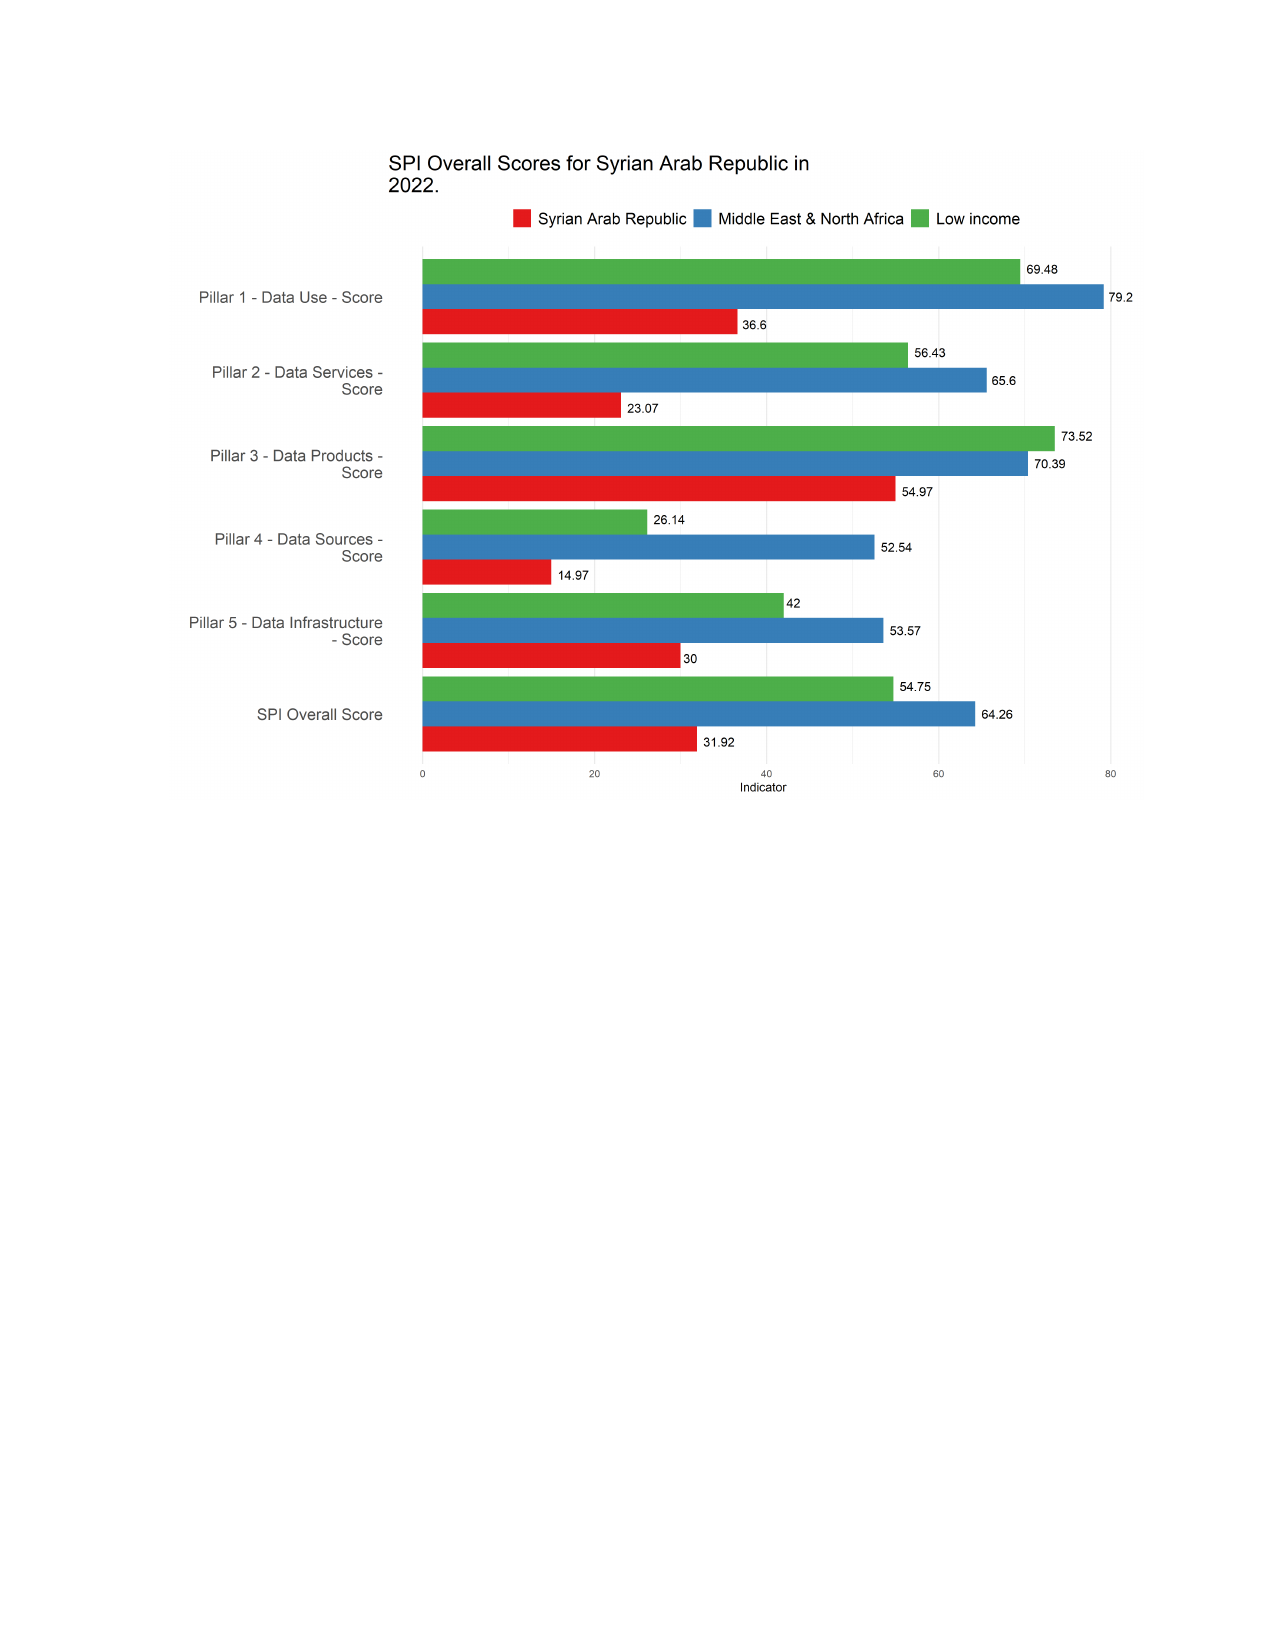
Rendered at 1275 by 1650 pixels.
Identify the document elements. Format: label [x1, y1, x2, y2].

picture [168, 150, 1144, 800]
